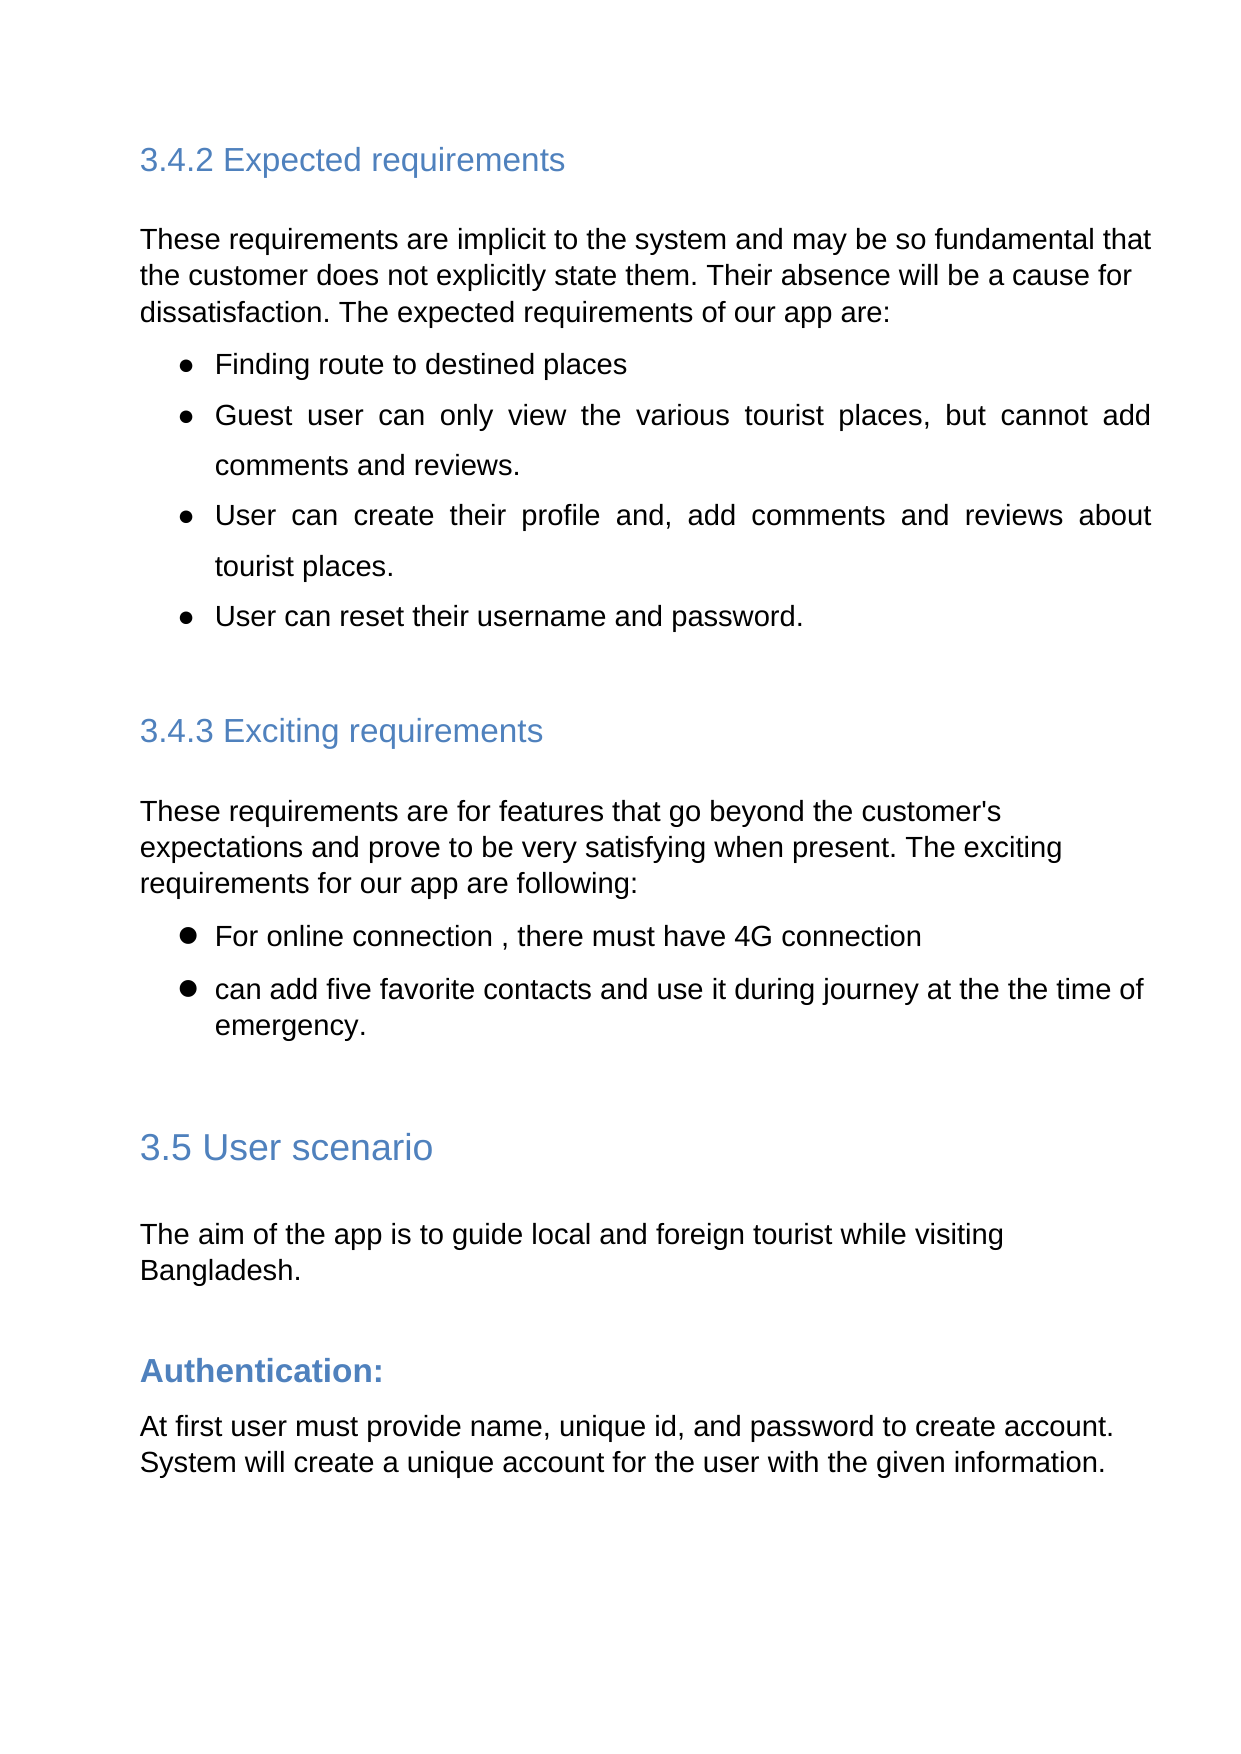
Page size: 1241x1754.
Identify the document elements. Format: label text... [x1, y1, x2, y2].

list can add five favorite contacts and use it during journey at the the time of emergency. [177, 972, 1153, 1042]
subtitle 3.4.2 Expected requirements [139, 139, 1153, 178]
text These requirements are for features that go beyond the customer's expectations and prove to be very satisfying when present. The exciting requirements for our app are following: [139, 794, 1153, 899]
text At first user must provide name, unique id, and password to create account. System will create a unique account for the user with the given information. [139, 1409, 1153, 1479]
text Authentication: [139, 1351, 1153, 1390]
text The aim of the app is to guide local and foreign tourist while visiting Bangladesh. [139, 1217, 1153, 1287]
list User can create their profile and, add comments and reviews about tourist places. [177, 498, 1153, 582]
list User can reset their username and password. [177, 599, 1153, 632]
list Finding route to destined places [177, 347, 1153, 381]
subtitle 3.4.3 Exciting requirements [139, 711, 1153, 749]
subtitle 3.5 User scenario [139, 1125, 1153, 1168]
list Guest user can only view the various tourist places, but cannot add comments and reviews. [177, 398, 1153, 482]
list For online connection , there must have 4G connection [177, 919, 1153, 953]
text These requirements are implicit to the system and may be so fundamental that the customer does not explicitly state them. Their absence will be a cause for dissatisfaction. The expected requirements of our app are: [139, 222, 1153, 328]
